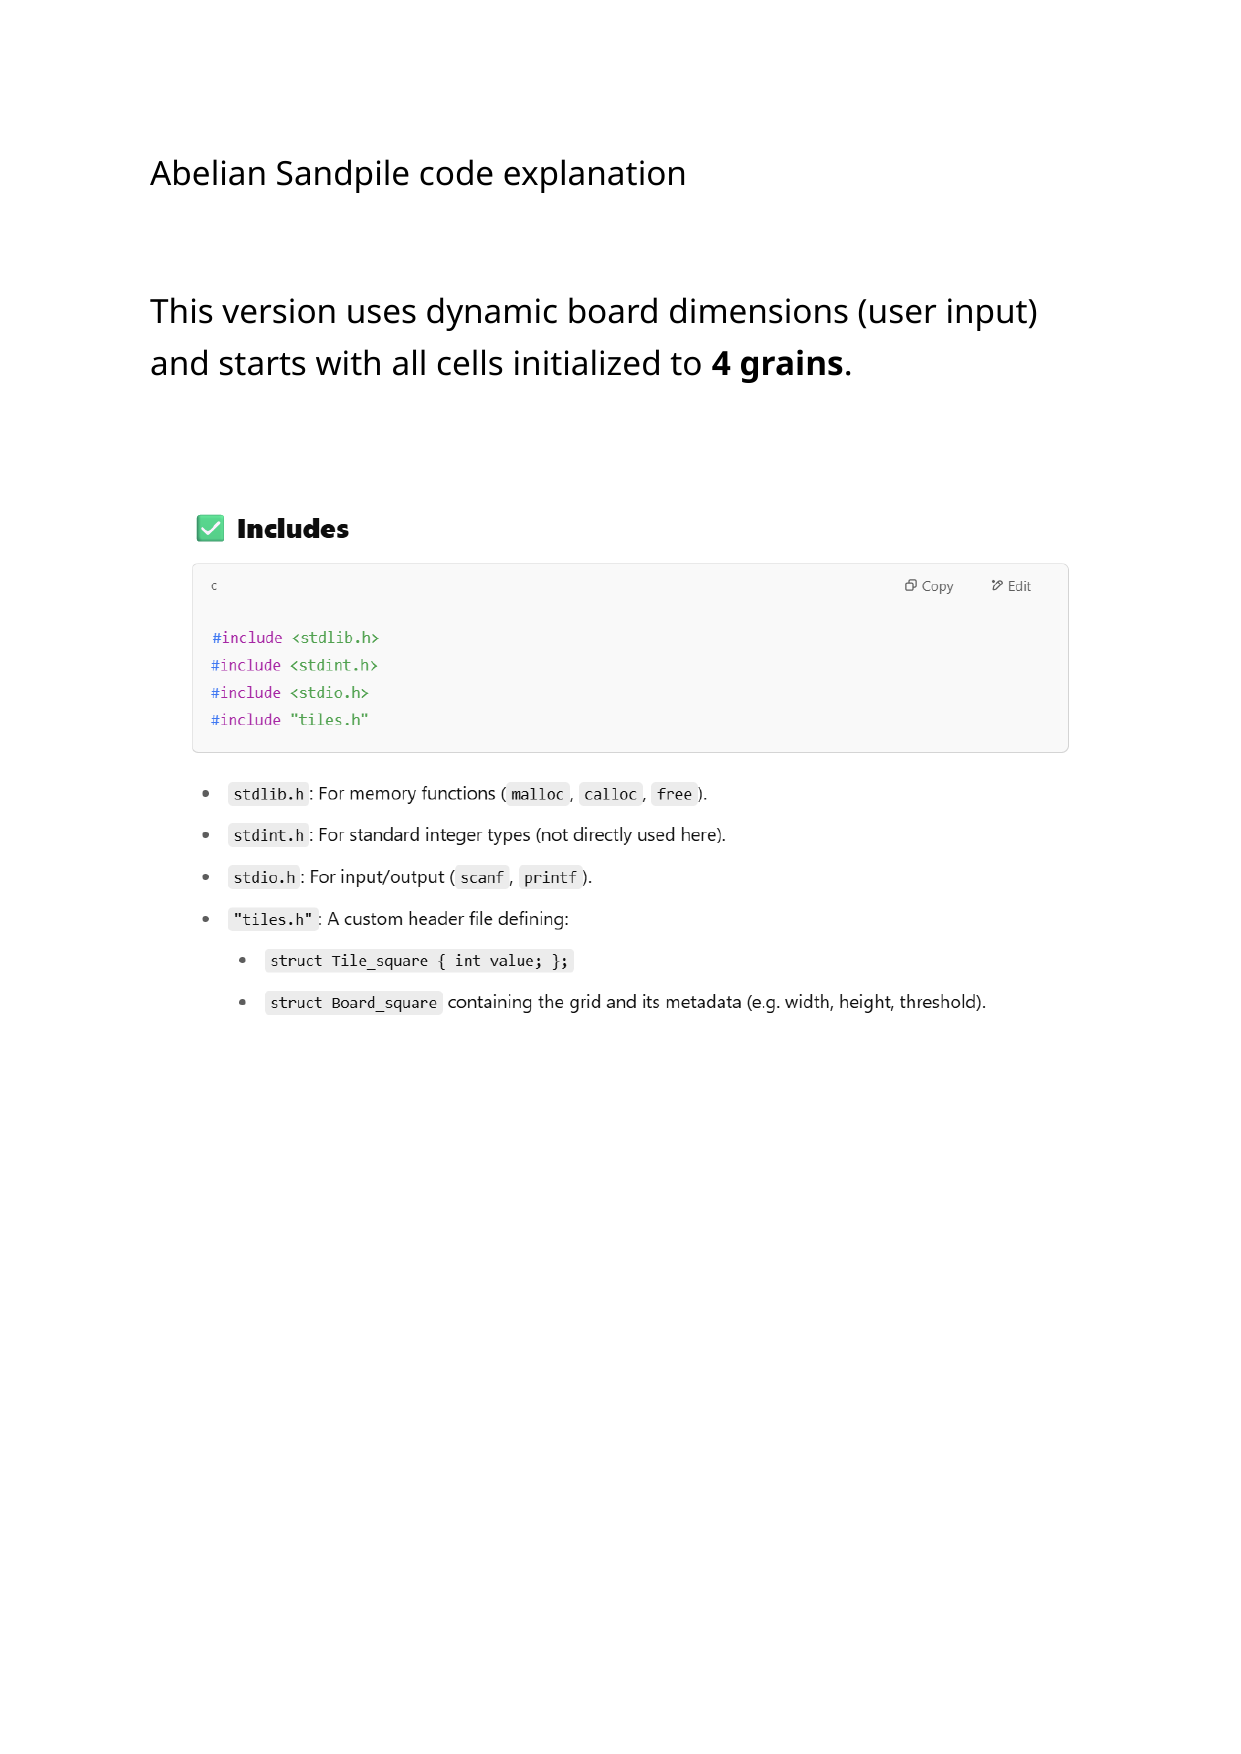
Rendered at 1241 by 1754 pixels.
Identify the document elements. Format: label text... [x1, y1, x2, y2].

text This version uses dynamic board dimensions (user input) and starts with all cells initialized to 4 grains. [150, 288, 1090, 385]
text Abelian Sandpile code explanation [150, 150, 1090, 195]
picture [150, 477, 1091, 1026]
